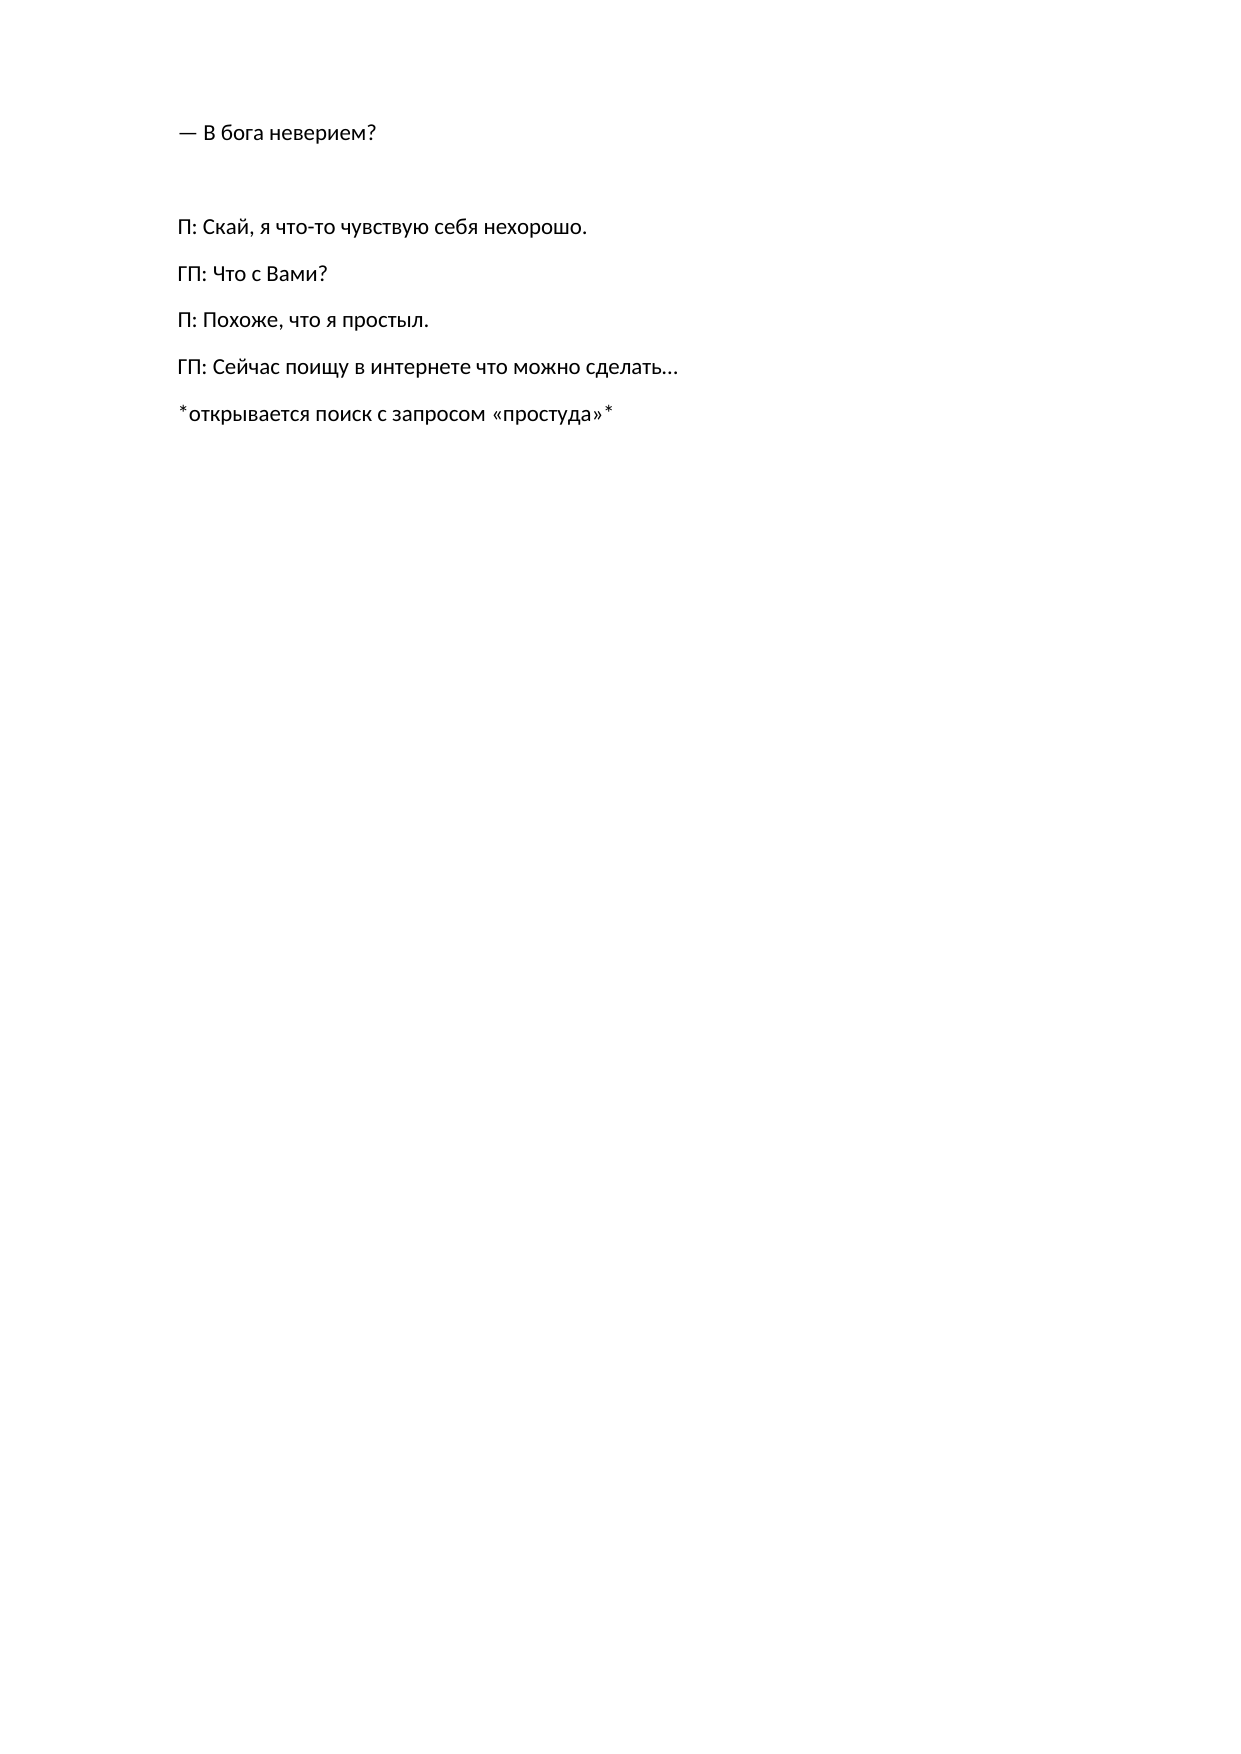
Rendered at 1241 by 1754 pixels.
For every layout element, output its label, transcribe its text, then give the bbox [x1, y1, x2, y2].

text ГП: Сейчас поищу в интернете что можно сделать… [177, 352, 1152, 381]
text ГП: Что с Вами? [177, 259, 1152, 287]
text — В бога неверием? [177, 118, 1152, 146]
text П: Похоже, что я простыл. [177, 306, 1152, 334]
text П: Скай, я что-то чувствую себя нехорошо. [177, 212, 1152, 240]
text *открывается поиск с запросом «простуда»* [177, 399, 1152, 427]
